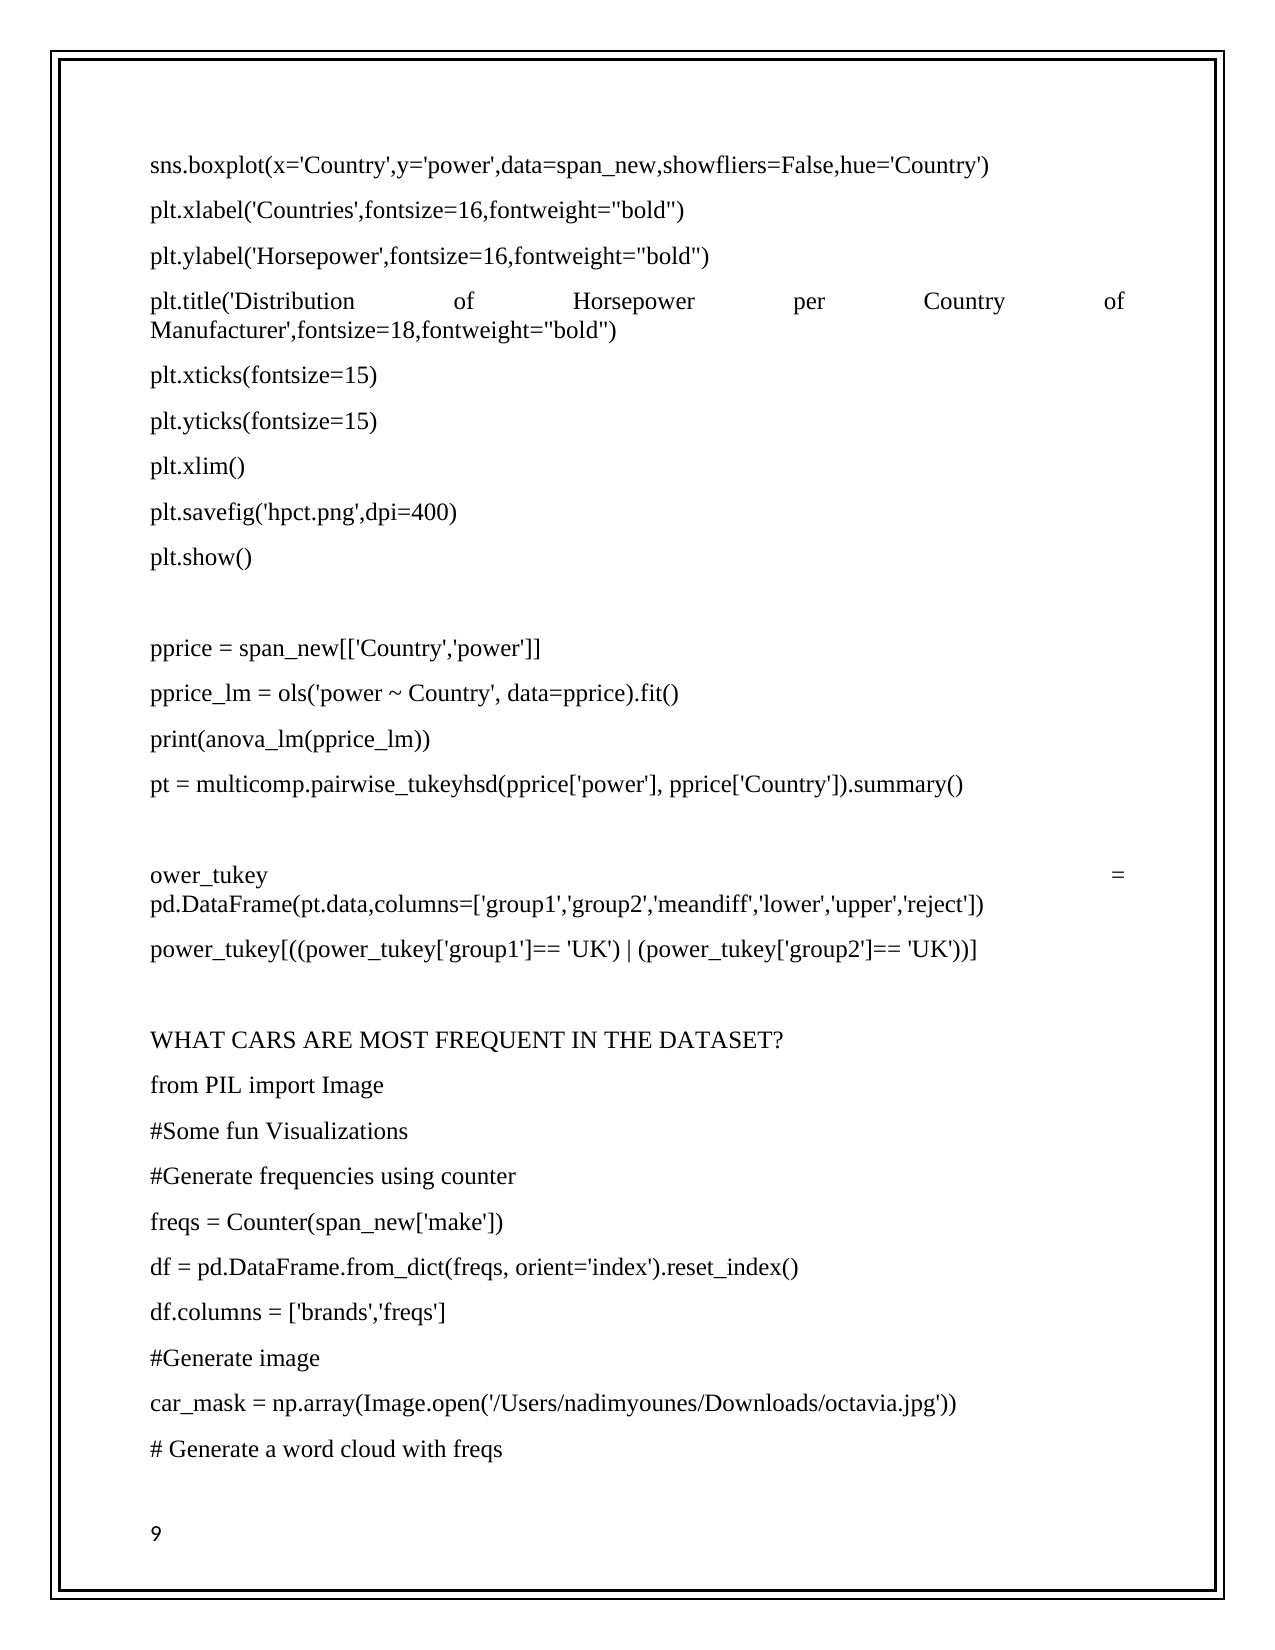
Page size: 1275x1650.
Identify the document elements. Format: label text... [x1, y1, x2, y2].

text plt.xlabel('Countries',fontsize=16,fontweight="bold") [150, 195, 1125, 224]
text df.columns = ['brands','freqs'] [150, 1297, 1125, 1326]
text #Generate frequencies using counter [150, 1161, 1125, 1190]
text plt.yticks(fontsize=15) [150, 406, 1125, 434]
text car_mask = np.array(Image.open('/Users/nadimyounes/Downloads/octavia.jpg')) [150, 1388, 1125, 1417]
text plt.xticks(fontsize=15) [150, 360, 1125, 389]
text pt = multicomp.pairwise_tukeyhsd(pprice['power'], pprice['Country']).summary() [150, 769, 1125, 798]
text ower_tukey = pd.DataFrame(pt.data,columns=['group1','group2','meandiff','lower','upper','reject']) [150, 860, 1125, 917]
text df = pd.DataFrame.from_dict(freqs, orient='index').reset_index() [150, 1252, 1125, 1281]
text pprice = span_new[['Country','power']] [150, 633, 1125, 662]
text power_tukey[((power_tukey['group1']== 'UK') | (power_tukey['group2']== 'UK'))] [150, 934, 1125, 963]
text # Generate a word cloud with freqs [150, 1434, 1125, 1462]
text plt.title('Distribution of Horsepower per Country of Manufacturer',fontsize=18,fontweight="bold") [150, 286, 1125, 344]
text sns.boxplot(x='Country',y='power',data=span_new,showfliers=False,hue='Country') [150, 150, 1125, 179]
text WHAT CARS ARE MOST FREQUENT IN THE DATASET? [150, 1025, 1125, 1054]
text plt.show() [150, 542, 1125, 571]
text #Generate image [150, 1343, 1125, 1372]
text plt.ylabel('Horsepower',fontsize=16,fontweight="bold") [150, 241, 1125, 269]
text from PIL import Image [150, 1070, 1125, 1099]
text freqs = Counter(span_new['make']) [150, 1207, 1125, 1235]
text plt.xlim() [150, 451, 1125, 480]
text pprice_lm = ols('power ~ Country', data=pprice).fit() [150, 678, 1125, 707]
text #Some fun Visualizations [150, 1116, 1125, 1144]
text plt.savefig('hpct.png',dpi=400) [150, 497, 1125, 525]
text print(anova_lm(pprice_lm)) [150, 724, 1125, 752]
